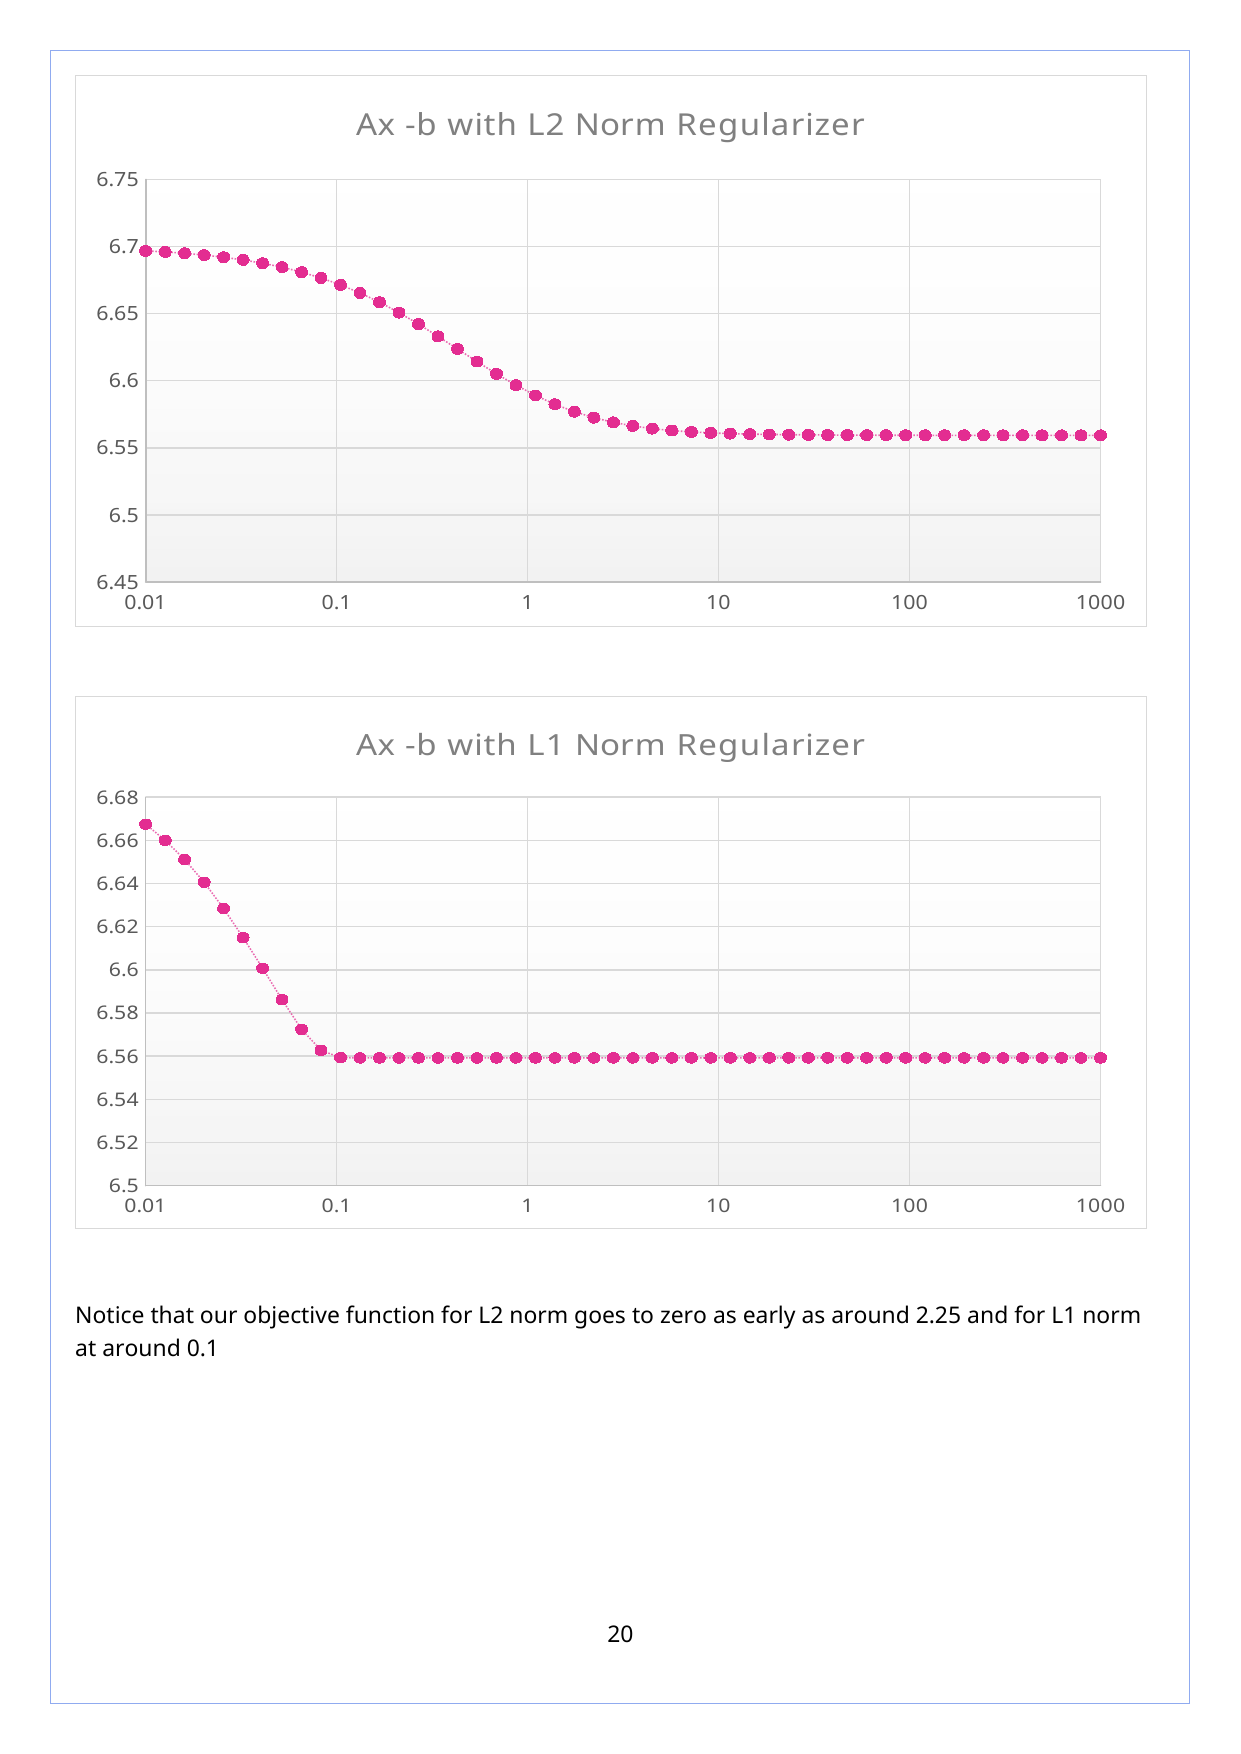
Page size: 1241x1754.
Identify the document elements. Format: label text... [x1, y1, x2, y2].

text Notice that our objective function for L2 norm goes to zero as early as around 2.25 and for L1 norm at around 0.1 [75, 1298, 1165, 1363]
